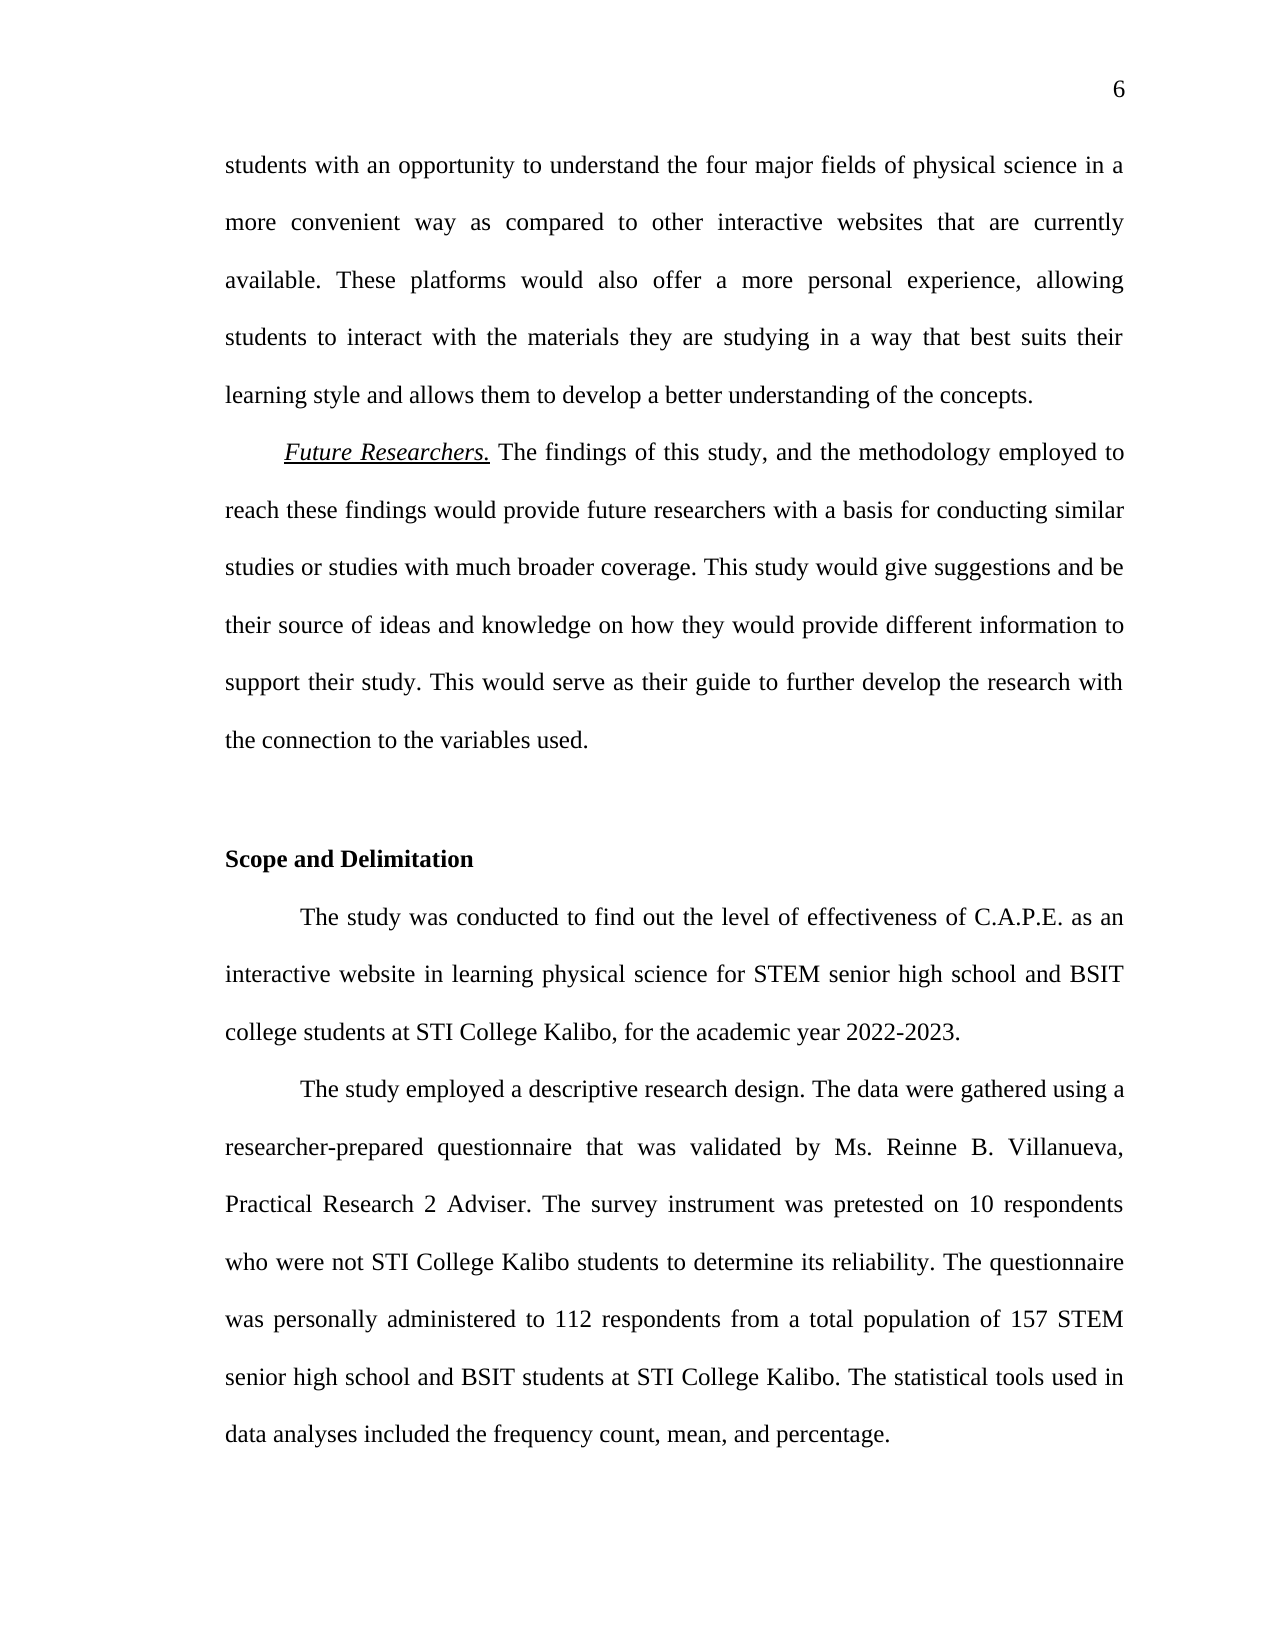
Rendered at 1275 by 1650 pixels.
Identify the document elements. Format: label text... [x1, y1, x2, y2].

text Future Researchers. The findings of this study, and the methodology employed to reach these findings would provide future researchers with a basis for conducting similar studies or studies with much broader coverage. This study would give suggestions and be their source of ideas and knowledge on how they would provide different information to support their study. This would serve as their guide to further develop the research with the connection to the variables used. [225, 437, 1125, 754]
text The study was conducted to find out the level of effectiveness of C.A.P.E. as an interactive website in learning physical science for STEM senior high school and BSIT college students at STI College Kalibo, for the academic year 2022-2023. [225, 902, 1125, 1045]
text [225, 150, 1125, 409]
text The study employed a descriptive research design. The data were gathered using a researcher-prepared questionnaire that was validated by Ms. Reinne B. Villanueva, Practical Research 2 Adviser. The survey instrument was pretested on 10 respondents who were not STI College Kalibo students to determine its reliability. The questionnaire was personally administered to 112 respondents from a total population of 157 STEM senior high school and BSIT students at STI College Kalibo. The statistical tools used in data analyses included the frequency count, mean, and percentage. [225, 1074, 1125, 1448]
text Scope and Delimitation [225, 844, 1125, 873]
